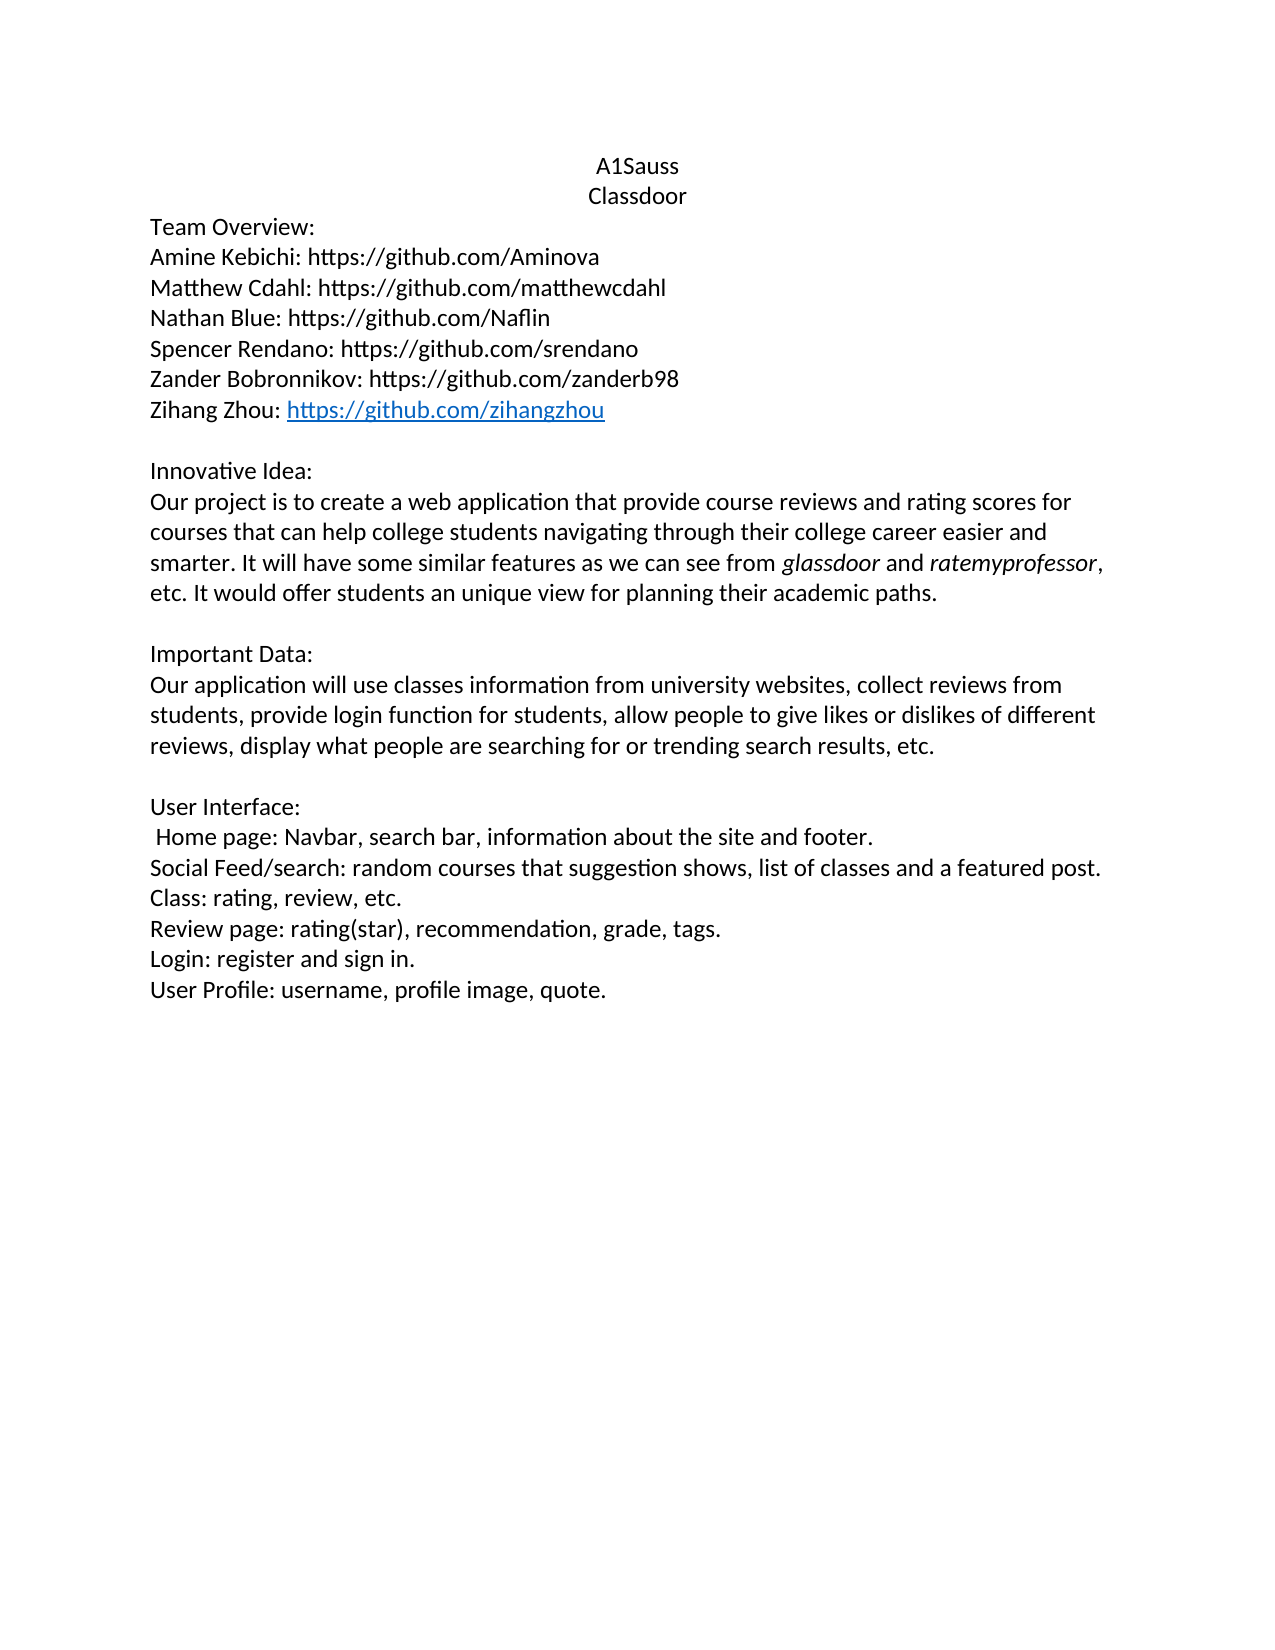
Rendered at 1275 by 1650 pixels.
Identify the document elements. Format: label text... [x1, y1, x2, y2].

text Social Feed/search: random courses that suggestion shows, list of classes and a featured post. [150, 852, 1125, 882]
text Team Overview: [150, 211, 1125, 242]
text Class: rating, review, etc. [150, 882, 1125, 913]
text Amine Kebichi: https://github.com/Aminova [150, 242, 1125, 272]
text A1Sauss [150, 150, 1125, 181]
text Login: register and sign in. [150, 943, 1125, 974]
text User Interface: [150, 791, 1125, 821]
text Important Data: [150, 638, 1125, 669]
text Our project is to create a web application that provide course reviews and rating scores for courses that can help college students navigating through their college career easier and smarter. It will have some similar features as we can see from glassdoor and ratemyprofessor, etc. It would offer students an unique view for planning their academic paths. [150, 486, 1125, 608]
text Home page: Navbar, search bar, information about the site and footer. [150, 821, 1125, 852]
text Nathan Blue: https://github.com/Naflin [150, 303, 1125, 333]
text Zander Bobronnikov: https://github.com/zanderb98 [150, 364, 1125, 394]
text Matthew Cdahl: https://github.com/matthewcdahl [150, 272, 1125, 303]
text User Profile: username, profile image, quote. [150, 974, 1125, 1004]
text Innovative Idea: [150, 455, 1125, 486]
text Review page: rating(star), recommendation, grade, tags. [150, 913, 1125, 943]
text Spencer Rendano: https://github.com/srendano [150, 333, 1125, 364]
text Classdoor [150, 181, 1125, 211]
text Zihang Zhou: https://github.com/zihangzhou [150, 394, 1125, 425]
text Our application will use classes information from university websites, collect reviews from students, provide login function for students, allow people to give likes or dislikes of different reviews, display what people are searching for or trending search results, etc. [150, 669, 1125, 760]
